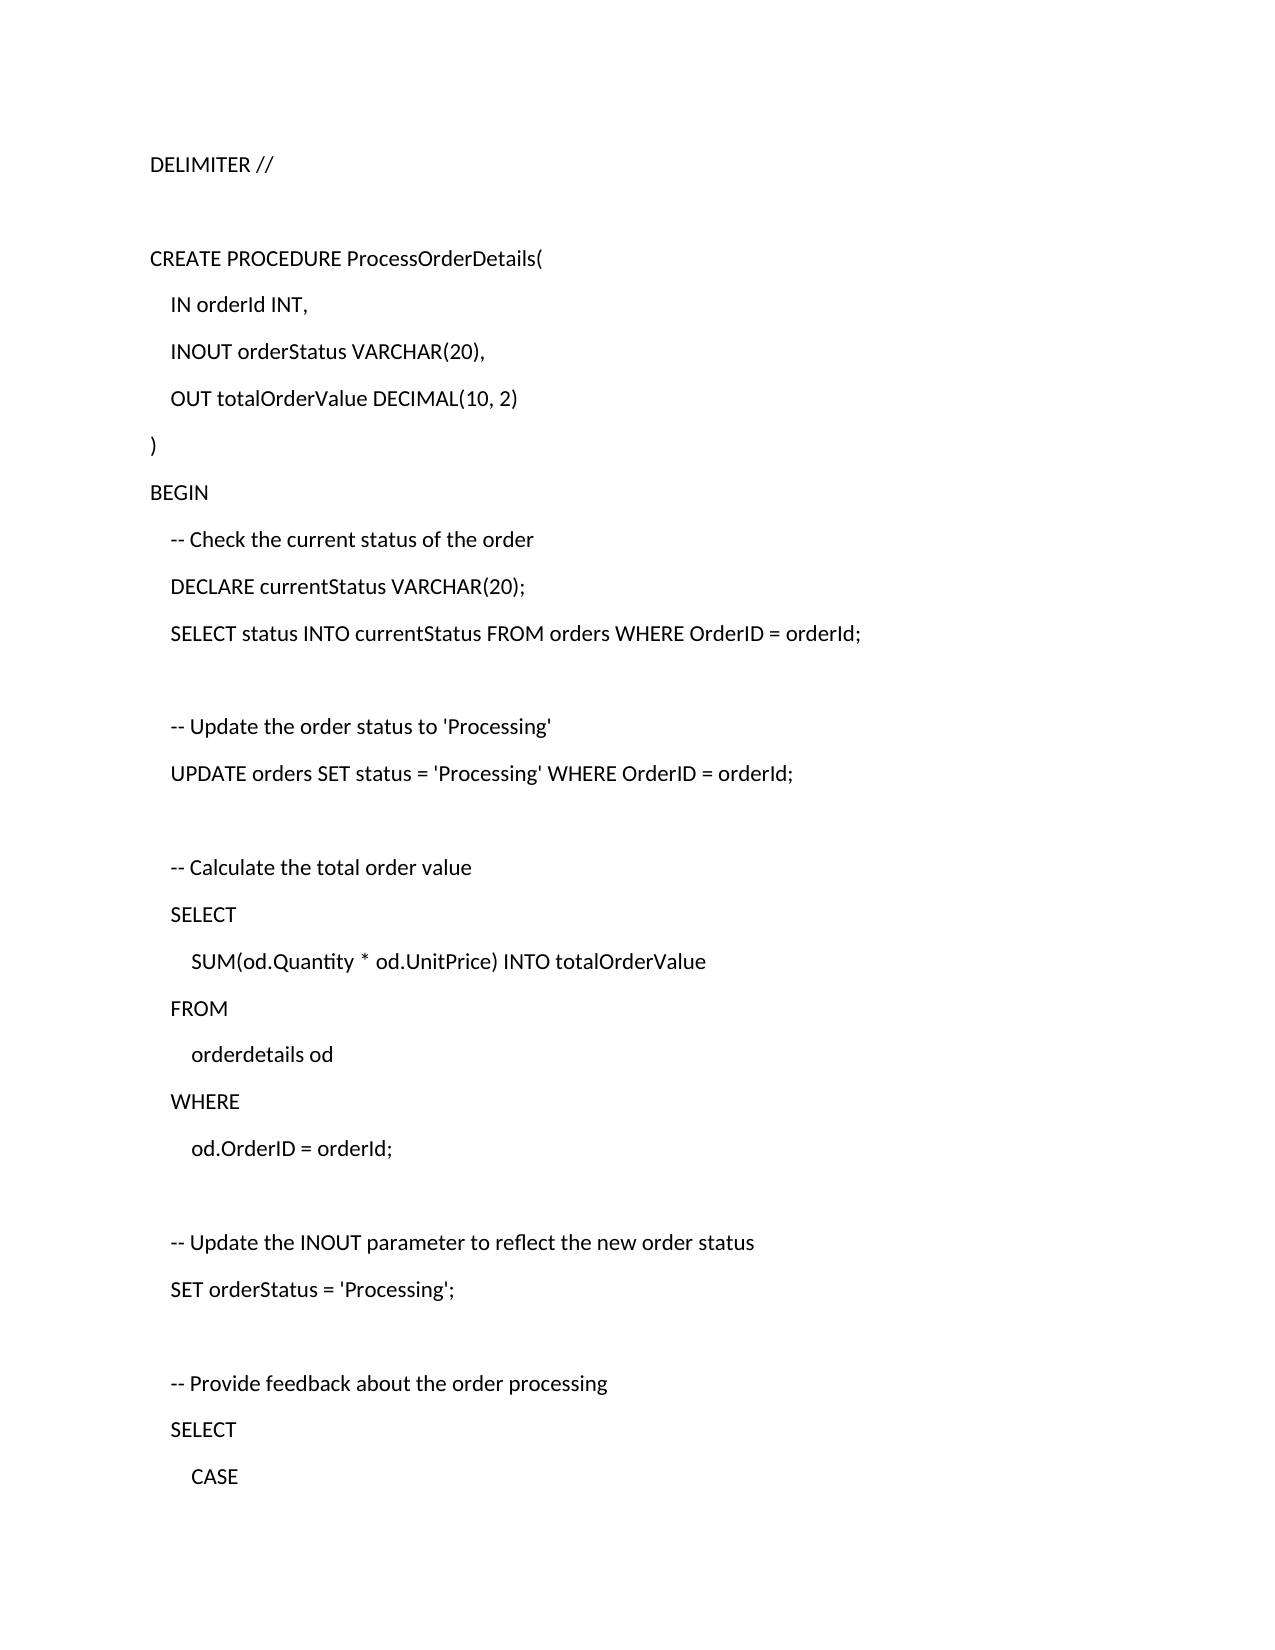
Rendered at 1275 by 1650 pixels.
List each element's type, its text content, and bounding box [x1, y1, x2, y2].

text ) [150, 431, 1125, 459]
text FROM [150, 994, 1125, 1022]
text -- Provide feedback about the order processing [150, 1369, 1125, 1397]
text -- Check the current status of the order [150, 525, 1125, 553]
text orderdetails od [150, 1041, 1125, 1069]
text SET orderStatus = 'Processing'; [150, 1275, 1125, 1303]
text IN orderId INT, [150, 291, 1125, 319]
text DELIMITER // [150, 150, 1125, 178]
text OUT totalOrderValue DECIMAL(10, 2) [150, 384, 1125, 412]
text BEGIN [150, 478, 1125, 506]
text -- Update the INOUT parameter to reflect the new order status [150, 1228, 1125, 1256]
text CREATE PROCEDURE ProcessOrderDetails( [150, 244, 1125, 272]
text -- Update the order status to 'Processing' [150, 712, 1125, 741]
text -- Calculate the total order value [150, 853, 1125, 881]
text SUM(od.Quantity * od.UnitPrice) INTO totalOrderValue [150, 947, 1125, 975]
text INOUT orderStatus VARCHAR(20), [150, 337, 1125, 366]
text WHERE [150, 1087, 1125, 1116]
text SELECT [150, 900, 1125, 928]
text od.OrderID = orderId; [150, 1134, 1125, 1162]
text SELECT status INTO currentStatus FROM orders WHERE OrderID = orderId; [150, 619, 1125, 647]
text SELECT [150, 1416, 1125, 1444]
text CASE [150, 1462, 1125, 1491]
text DECLARE currentStatus VARCHAR(20); [150, 572, 1125, 600]
text UPDATE orders SET status = 'Processing' WHERE OrderID = orderId; [150, 759, 1125, 787]
